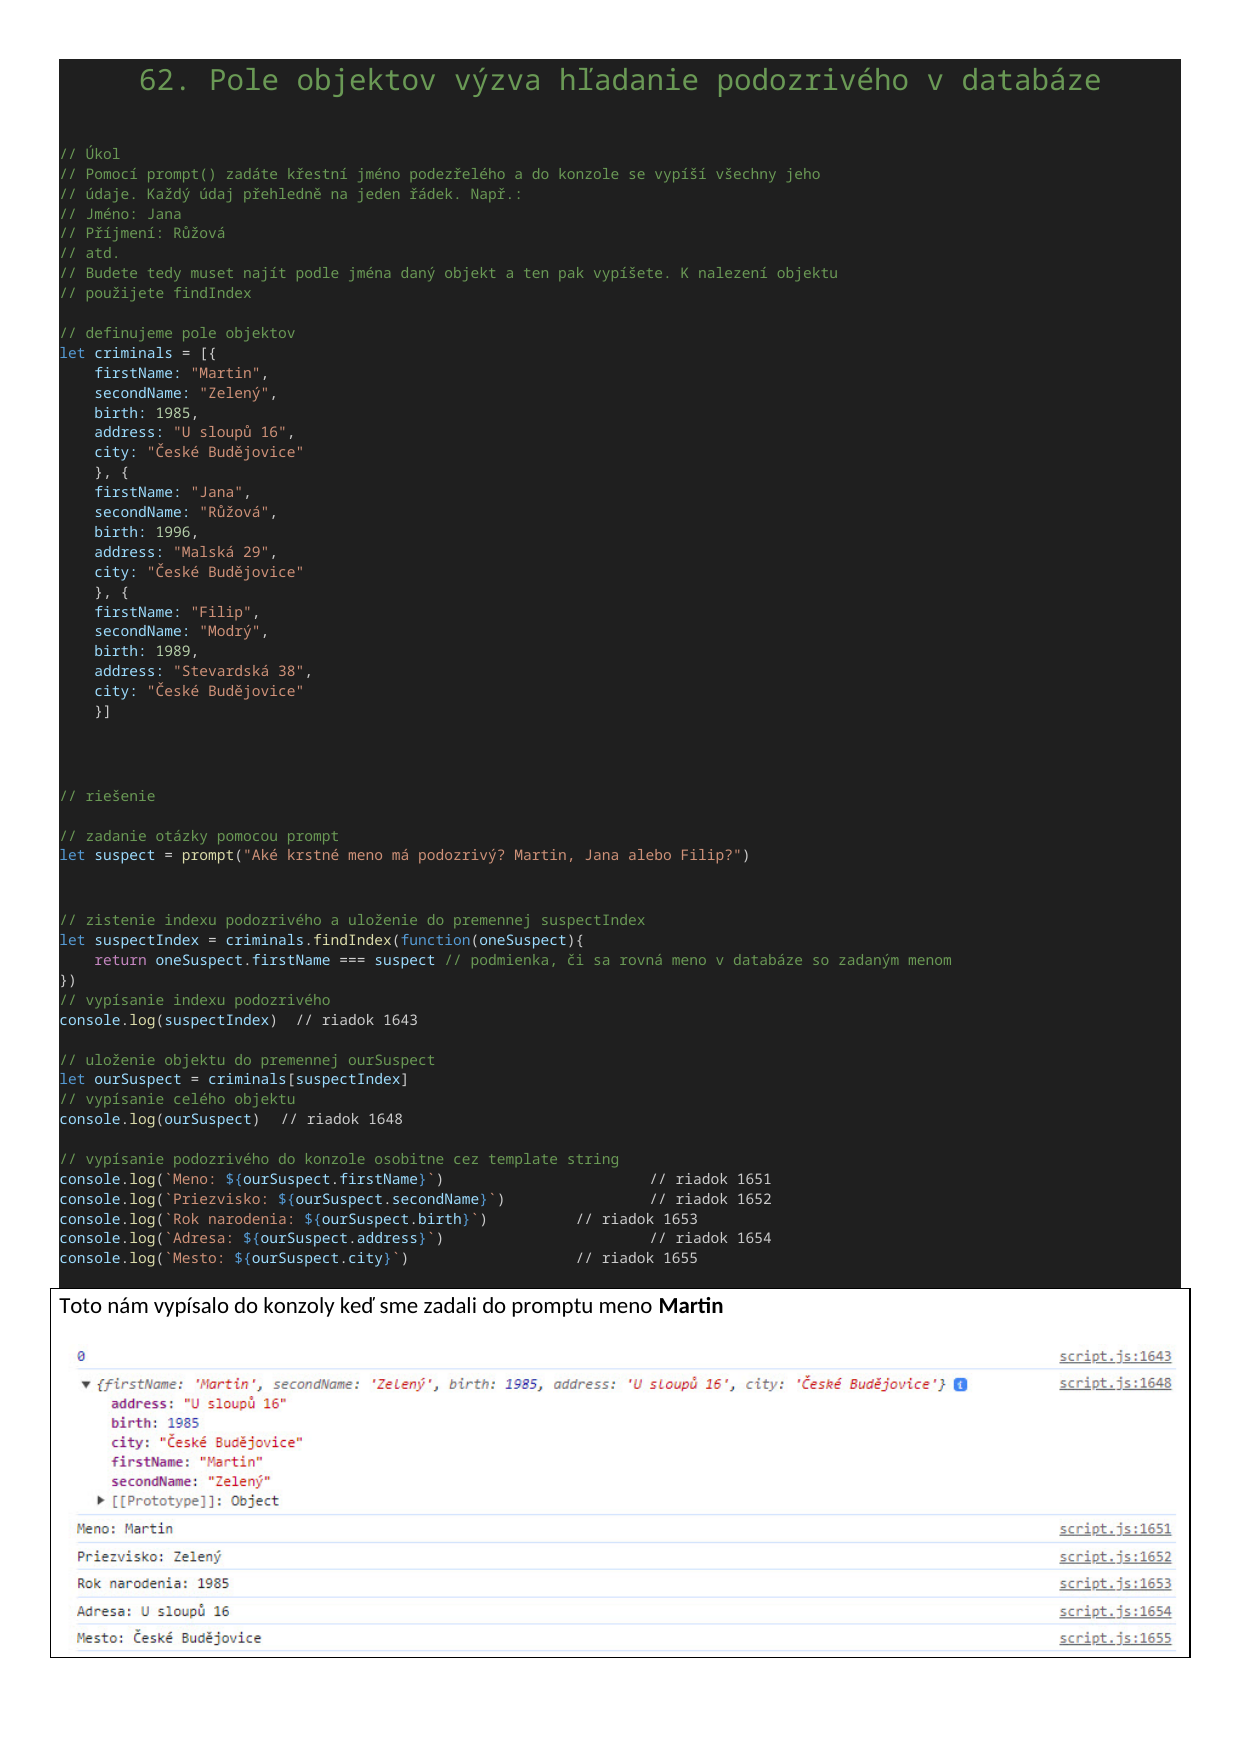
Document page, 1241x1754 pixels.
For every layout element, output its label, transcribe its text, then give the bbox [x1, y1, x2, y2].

text secondName: "Zelený", [59, 382, 1181, 402]
text console.log(`Mesto: ${ourSuspect.city}`) // riadok 1655 [59, 1248, 1181, 1268]
text let suspect = prompt("Aké krstné meno má podozrivý? Martin, Jana alebo Filip?") [59, 845, 1181, 865]
text secondName: "Růžová", [59, 502, 1181, 522]
text console.log(`Adresa: ${ourSuspect.address}`) // riadok 1654 [59, 1228, 1181, 1248]
text city: "České Budějovice" [59, 562, 1181, 581]
text // Jméno: Jana [59, 203, 1181, 223]
text firstName: "Jana", [59, 482, 1181, 502]
text // definujeme pole objektov [59, 323, 1181, 343]
text let ourSuspect = criminals[suspectIndex] [59, 1069, 1181, 1089]
text // Příjmení: Růžová [59, 223, 1181, 243]
text birth: 1989, [59, 641, 1181, 661]
text // riešenie [59, 786, 1181, 805]
text // Budete tedy muset najít podle jména daný objekt a ten pak vypíšete. K nalezení objektu [59, 263, 1181, 283]
text // uloženie objektu do premennej ourSuspect [59, 1049, 1181, 1069]
text // použijete findIndex [59, 283, 1181, 303]
text Toto nám vypísalo do konzoly keď sme zadali do promptu meno Martin [51, 1289, 1189, 1319]
text return oneSuspect.firstName === suspect // podmienka, či sa rovná meno v databáze so zadaným menom [59, 950, 1181, 970]
text console.log(`Meno: ${ourSuspect.firstName}`) // riadok 1651 [59, 1169, 1181, 1188]
text secondName: "Modrý", [59, 621, 1181, 641]
text birth: 1985, [59, 402, 1181, 422]
text // vypísanie indexu podozrivého [59, 989, 1181, 1009]
text firstName: "Filip", [59, 601, 1181, 621]
text console.log(ourSuspect) // riadok 1648 [59, 1109, 1181, 1129]
text }] [59, 701, 1181, 721]
text city: "České Budějovice" [59, 442, 1181, 462]
text // údaje. Každý údaj přehledně na jeden řádek. Např.: [59, 183, 1181, 203]
text console.log(`Priezvisko: ${ourSuspect.secondName}`) // riadok 1652 [59, 1188, 1181, 1208]
text let criminals = [{ [59, 343, 1181, 363]
text address: "Malská 29", [59, 542, 1181, 562]
text // vypísanie celého objektu [59, 1089, 1181, 1109]
text console.log(suspectIndex) // riadok 1643 [59, 1009, 1181, 1029]
text city: "České Budějovice" [59, 681, 1181, 701]
text // zistenie indexu podozrivého a uloženie do premennej suspectIndex [59, 910, 1181, 930]
text address: "Stevardská 38", [59, 661, 1181, 681]
text }) [59, 970, 1181, 989]
text }, { [59, 462, 1181, 482]
text // vypísanie podozrivého do konzole osobitne cez template string [59, 1149, 1181, 1169]
text address: "U sloupů 16", [59, 422, 1181, 442]
text 62. Pole objektov výzva hľadanie podozrivého v databáze [59, 59, 1181, 99]
picture [59, 1344, 1181, 1655]
text // Úkol [59, 144, 1181, 164]
text // zadanie otázky pomocou prompt [59, 825, 1181, 845]
text birth: 1996, [59, 522, 1181, 542]
text // Pomocí prompt() zadáte křestní jméno podezřelého a do konzole se vypíší všechny jeho [59, 164, 1181, 183]
text console.log(`Rok narodenia: ${ourSuspect.birth}`) // riadok 1653 [59, 1208, 1181, 1228]
text }, { [59, 581, 1181, 601]
text firstName: "Martin", [59, 363, 1181, 382]
text // atd. [59, 243, 1181, 263]
text let suspectIndex = criminals.findIndex(function(oneSuspect){ [59, 930, 1181, 950]
